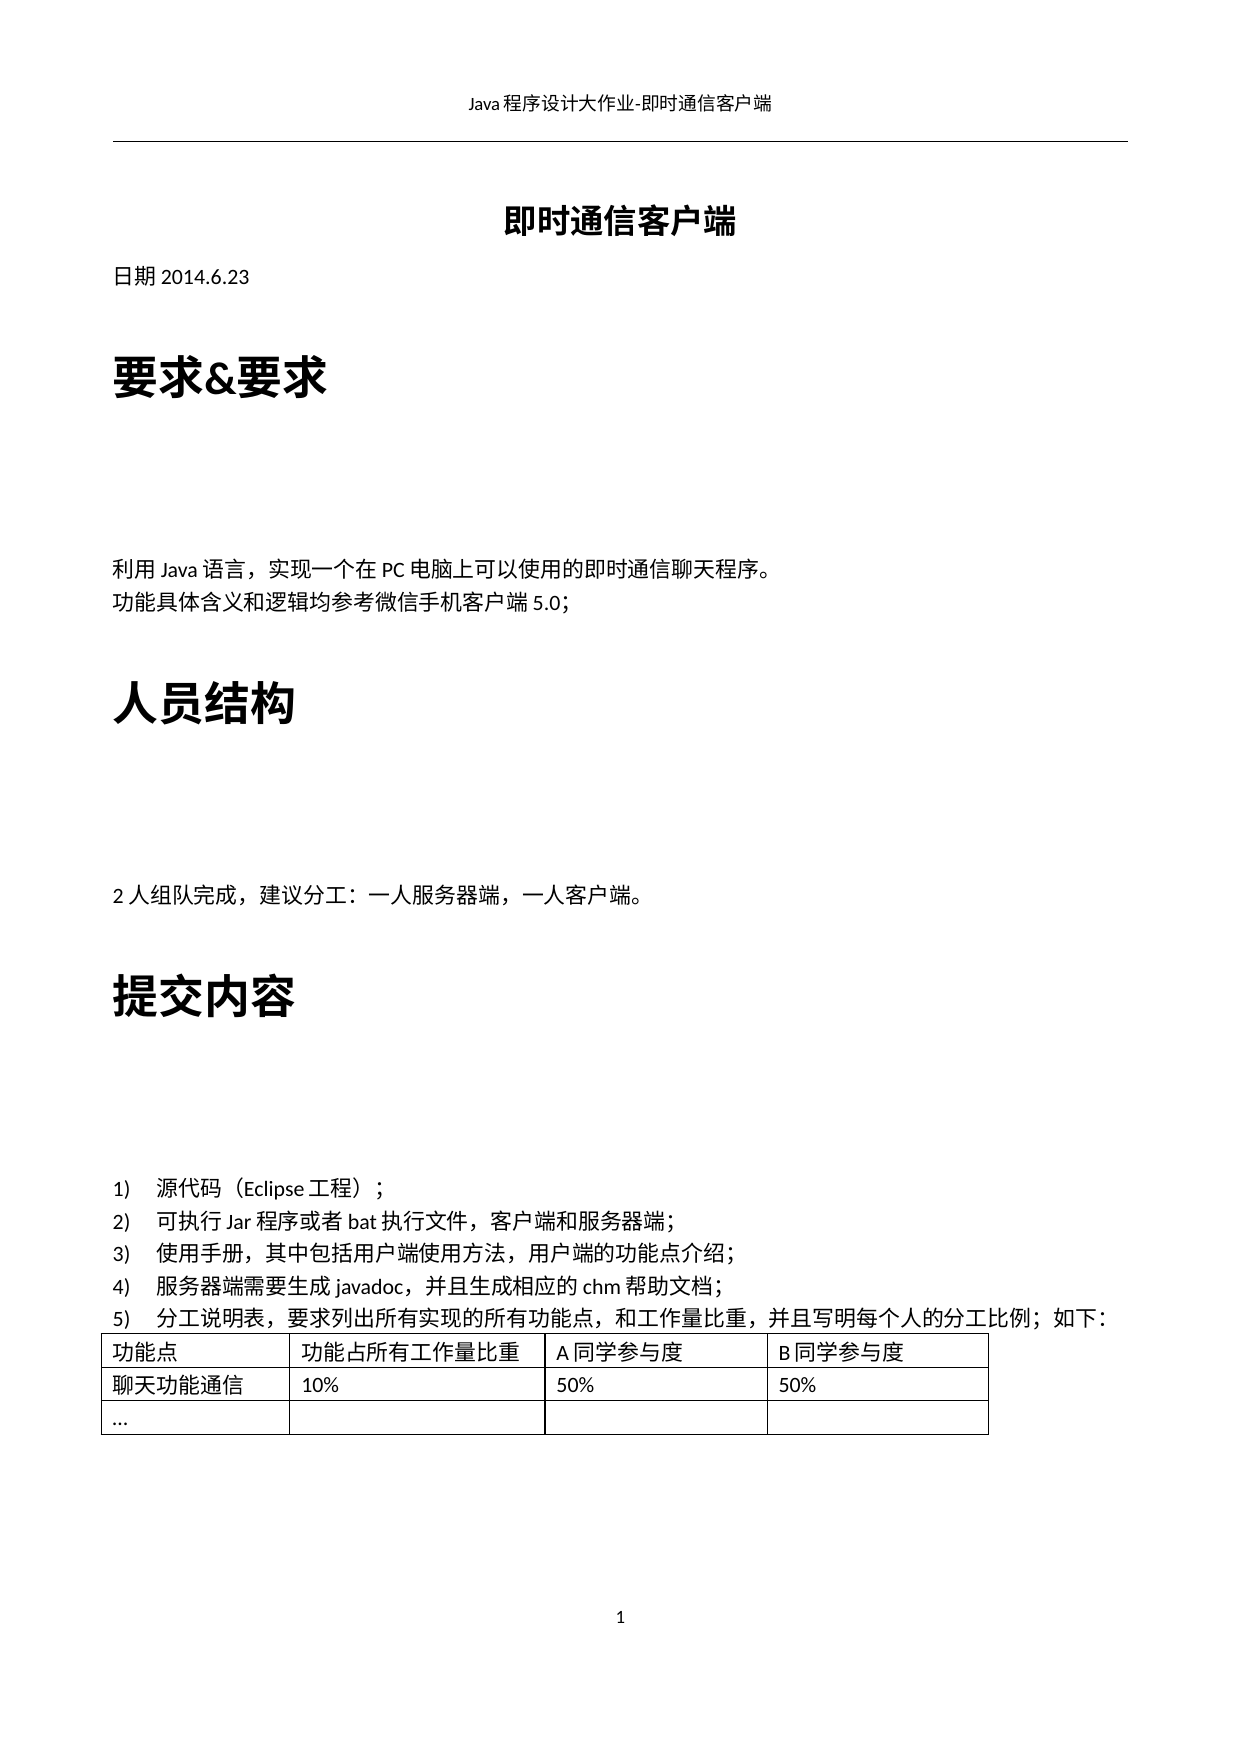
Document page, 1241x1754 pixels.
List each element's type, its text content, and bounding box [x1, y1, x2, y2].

table_header B同学参与度 [768, 1334, 988, 1367]
list 源代码（Eclipse工程）； [112, 1171, 1128, 1203]
text 2人组队完成，建议分工：一人服务器端，一人客户端。 [112, 877, 1128, 910]
table_header A同学参与度 [546, 1334, 767, 1367]
table_cell [768, 1401, 988, 1434]
text 利用Java语言，实现一个在PC电脑上可以使用的即时通信聊天程序。 [112, 552, 1128, 584]
table_cell [290, 1401, 544, 1434]
subtitle 人员结构 [112, 652, 1128, 749]
table_cell … [102, 1401, 289, 1434]
table_cell 10% [290, 1368, 544, 1400]
table_header 功能占所有工作量比重 [290, 1334, 544, 1367]
list 分工说明表，要求列出所有实现的所有功能点，和工作量比重，并且写明每个人的分工比例；如下： [112, 1301, 1128, 1333]
subtitle 要求&要求 [112, 326, 1128, 424]
table_cell 50% [768, 1368, 988, 1400]
list 使用手册，其中包括用户端使用方法，用户端的功能点介绍； [112, 1236, 1128, 1268]
list 可执行Jar程序或者bat执行文件，客户端和服务器端； [112, 1203, 1128, 1236]
table_cell 50% [546, 1368, 767, 1400]
list 服务器端需要生成javadoc，并且生成相应的chm帮助文档； [112, 1268, 1128, 1301]
table_cell 聊天功能通信 [102, 1368, 289, 1400]
title 即时通信客户端 [112, 187, 1128, 252]
text 日期2014.6.23 [112, 258, 1128, 291]
table_header 功能点 [102, 1334, 289, 1367]
table_cell [546, 1401, 767, 1434]
text 功能具体含义和逻辑均参考微信手机客户端5.0； [112, 584, 1128, 617]
subtitle 提交内容 [112, 945, 1128, 1043]
